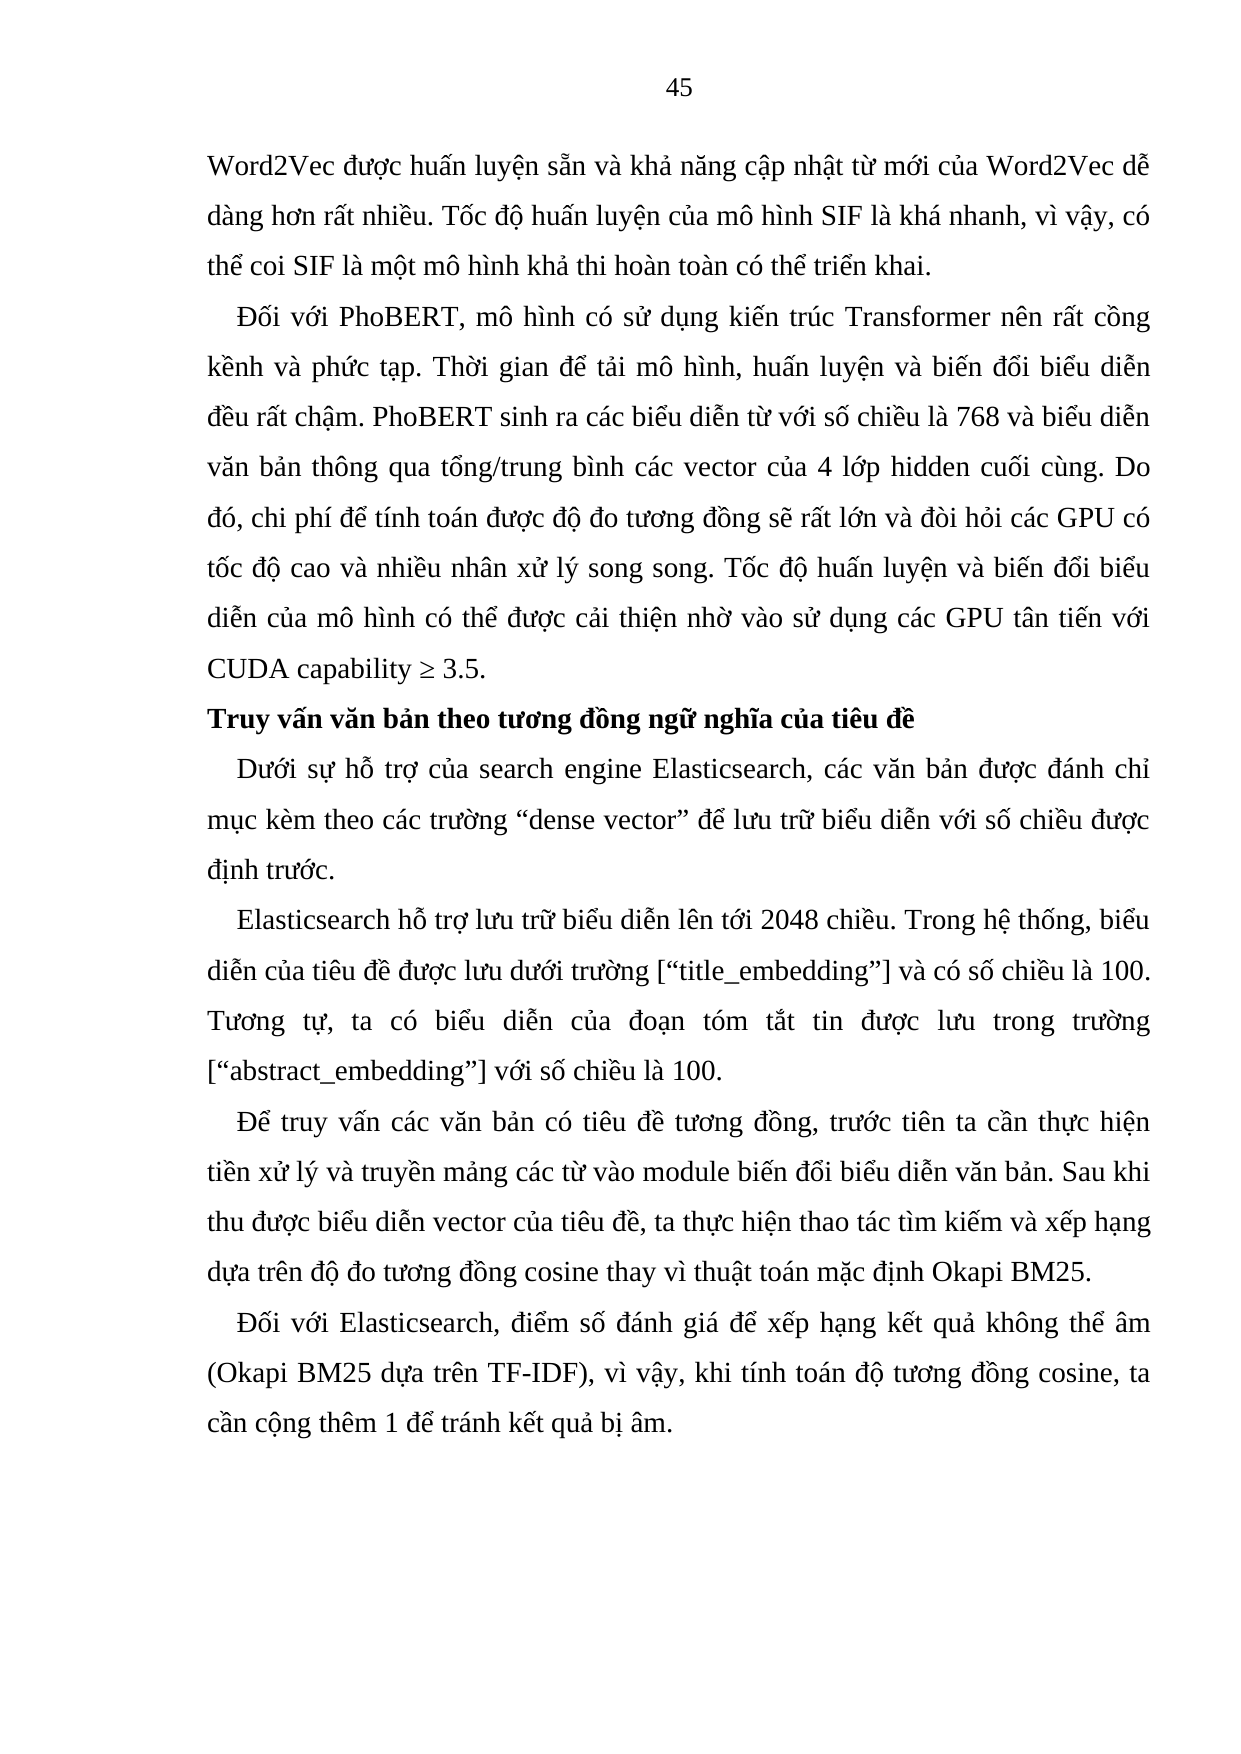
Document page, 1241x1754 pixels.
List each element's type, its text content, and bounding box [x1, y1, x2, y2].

text Đối với Elasticsearch, điểm số đánh giá để xếp hạng kết quả không thể âm (Okapi BM25 dựa trên TF-IDF), vì vậy, khi tính toán độ tương đồng cosine, ta cần cộng thêm 1 để tránh kết quả bị âm. [207, 1305, 1152, 1439]
text Elasticsearch hỗ trợ lưu trữ biểu diễn lên tới 2048 chiều. Trong hệ thống, biểu diễn của tiêu đề được lưu dưới trường [“title_embedding”] và có số chiều là 100. Tương tự, ta có biểu diễn của đoạn tóm tắt tin được lưu trong trường [“abstract_embedding”] với số chiều là 100. [207, 902, 1152, 1087]
text Đối với PhoBERT, mô hình có sử dụng kiến trúc Transformer nên rất cồng kềnh và phức tạp. Thời gian để tải mô hình, huấn luyện và biến đổi biểu diễn đều rất chậm. PhoBERT sinh ra các biểu diễn từ với số chiều là 768 và biểu diễn văn bản thông qua tổng/trung bình các vector của 4 lớp hidden cuối cùng. Do đó, chi phí để tính toán được độ đo tương đồng sẽ rất lớn và đòi hỏi các GPU có tốc độ cao và nhiều nhân xử lý song song. Tốc độ huấn luyện và biến đổi biểu diễn của mô hình có thể được cải thiện nhờ vào sử dụng các GPU tân tiến với CUDA capability ≥ 3.5. [207, 299, 1152, 684]
text Để truy vấn các văn bản có tiêu đề tương đồng, trước tiên ta cần thực hiện tiền xử lý và truyền mảng các từ vào module biến đổi biểu diễn văn bản. Sau khi thu được biểu diễn vector của tiêu đề, ta thực hiện thao tác tìm kiếm và xếp hạng dựa trên độ đo tương đồng cosine thay vì thuật toán mặc định Okapi BM25. [207, 1104, 1152, 1288]
text Dưới sự hỗ trợ của search engine Elasticsearch, các văn bản được đánh chỉ mục kèm theo các trường “dense vector” để lưu trữ biểu diễn với số chiều được định trước. [207, 751, 1152, 886]
text Truy vấn văn bản theo tương đồng ngữ nghĩa của tiêu đề [207, 701, 1152, 735]
